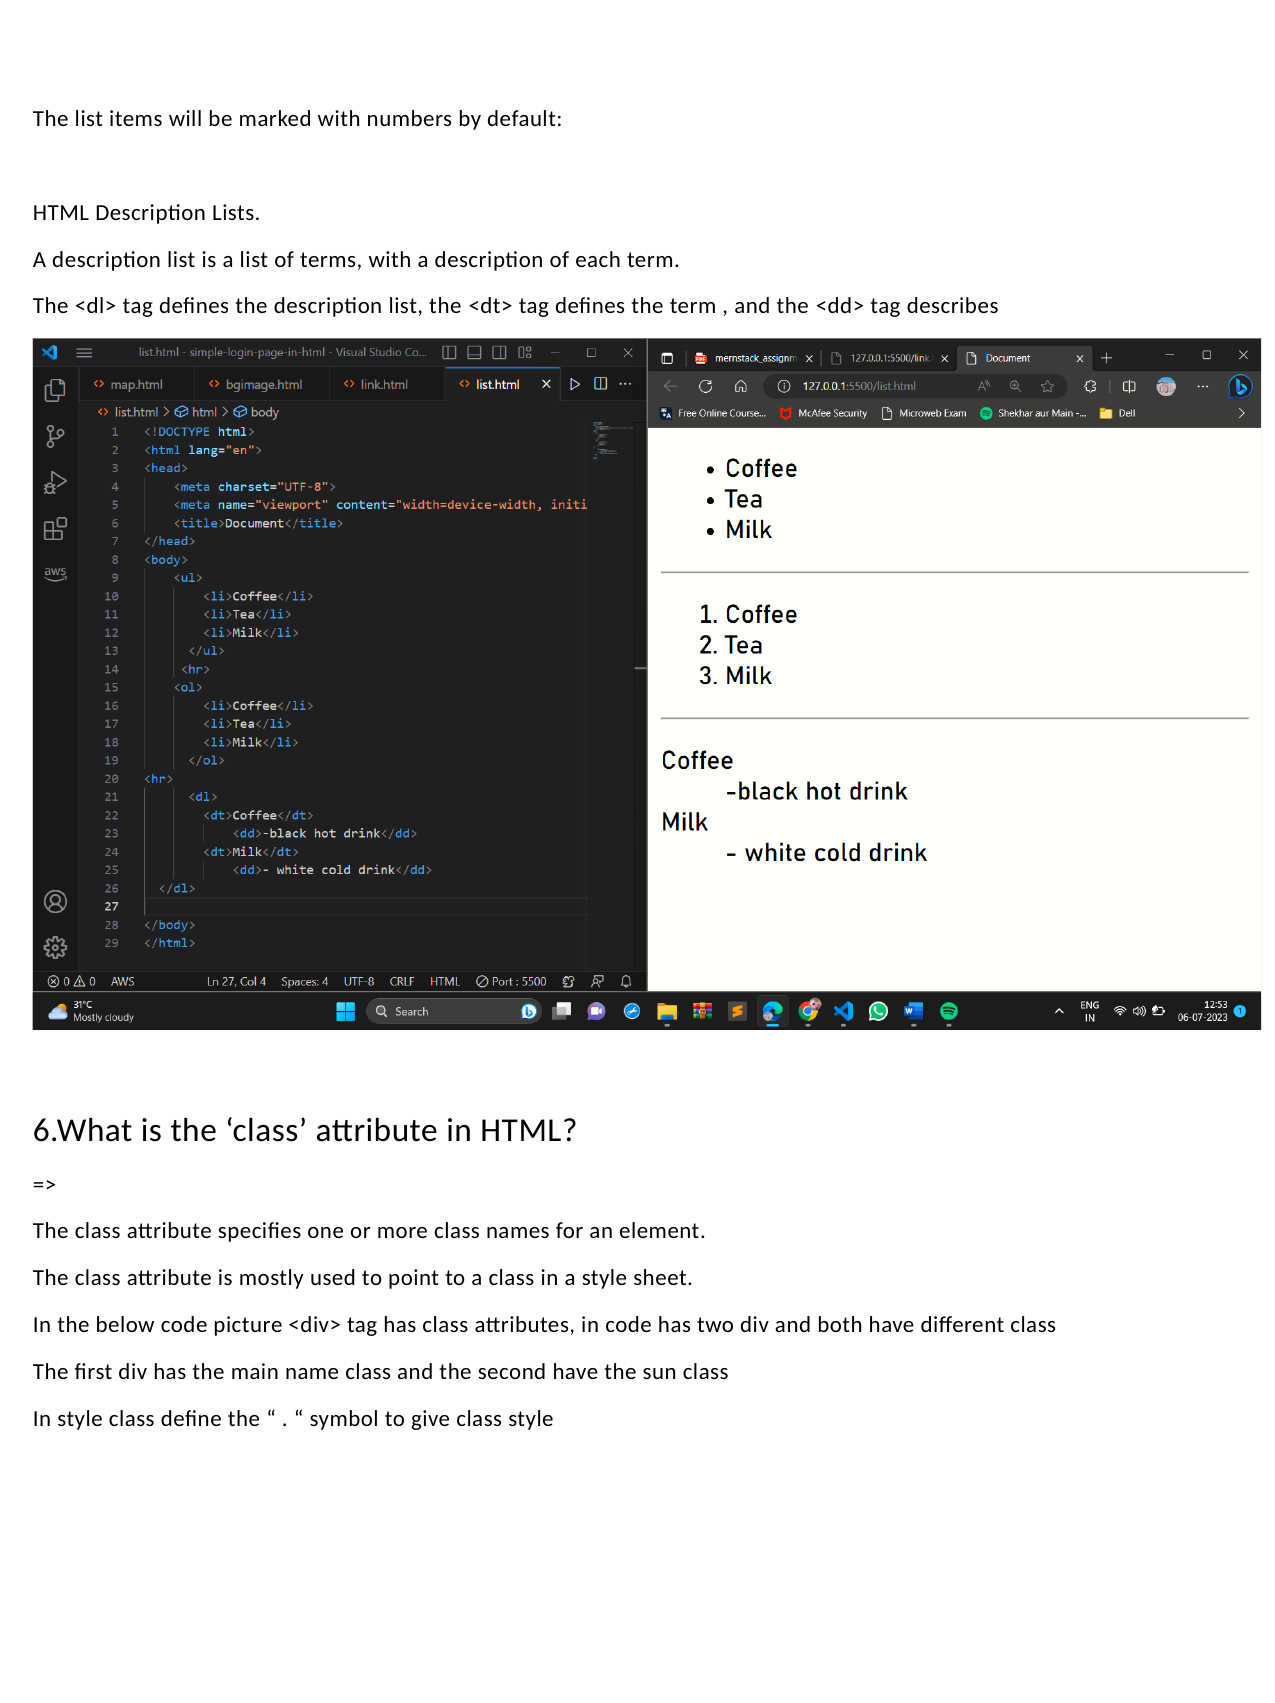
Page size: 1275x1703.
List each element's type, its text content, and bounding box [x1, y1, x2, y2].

text In the below code picture <div> tag has class attributes, in code has two div and both have different class [33, 1310, 1261, 1338]
text A description list is a list of terms, with a description of each term. [33, 245, 1261, 273]
text In style class define the “ . “ symbol to give class style [33, 1404, 1261, 1432]
text The first div has the main name class and the second have the sun class [33, 1357, 1261, 1385]
text The class attribute specifies one or more class names for an element. [33, 1217, 1261, 1244]
text The <dl> tag defines the description list, the <dt> tag defines the term , and the <dd> tag describes [33, 292, 1261, 319]
text The class attribute is mostly used to point to a class in a style sheet. [33, 1263, 1261, 1291]
text => [33, 1170, 1261, 1198]
picture [32, 338, 1262, 1030]
text 6.What is the ‘class’ attribute in HTML? [33, 1109, 1261, 1150]
text The list items will be marked with numbers by default: [33, 104, 1261, 132]
text HTML Description Lists. [33, 198, 1261, 226]
